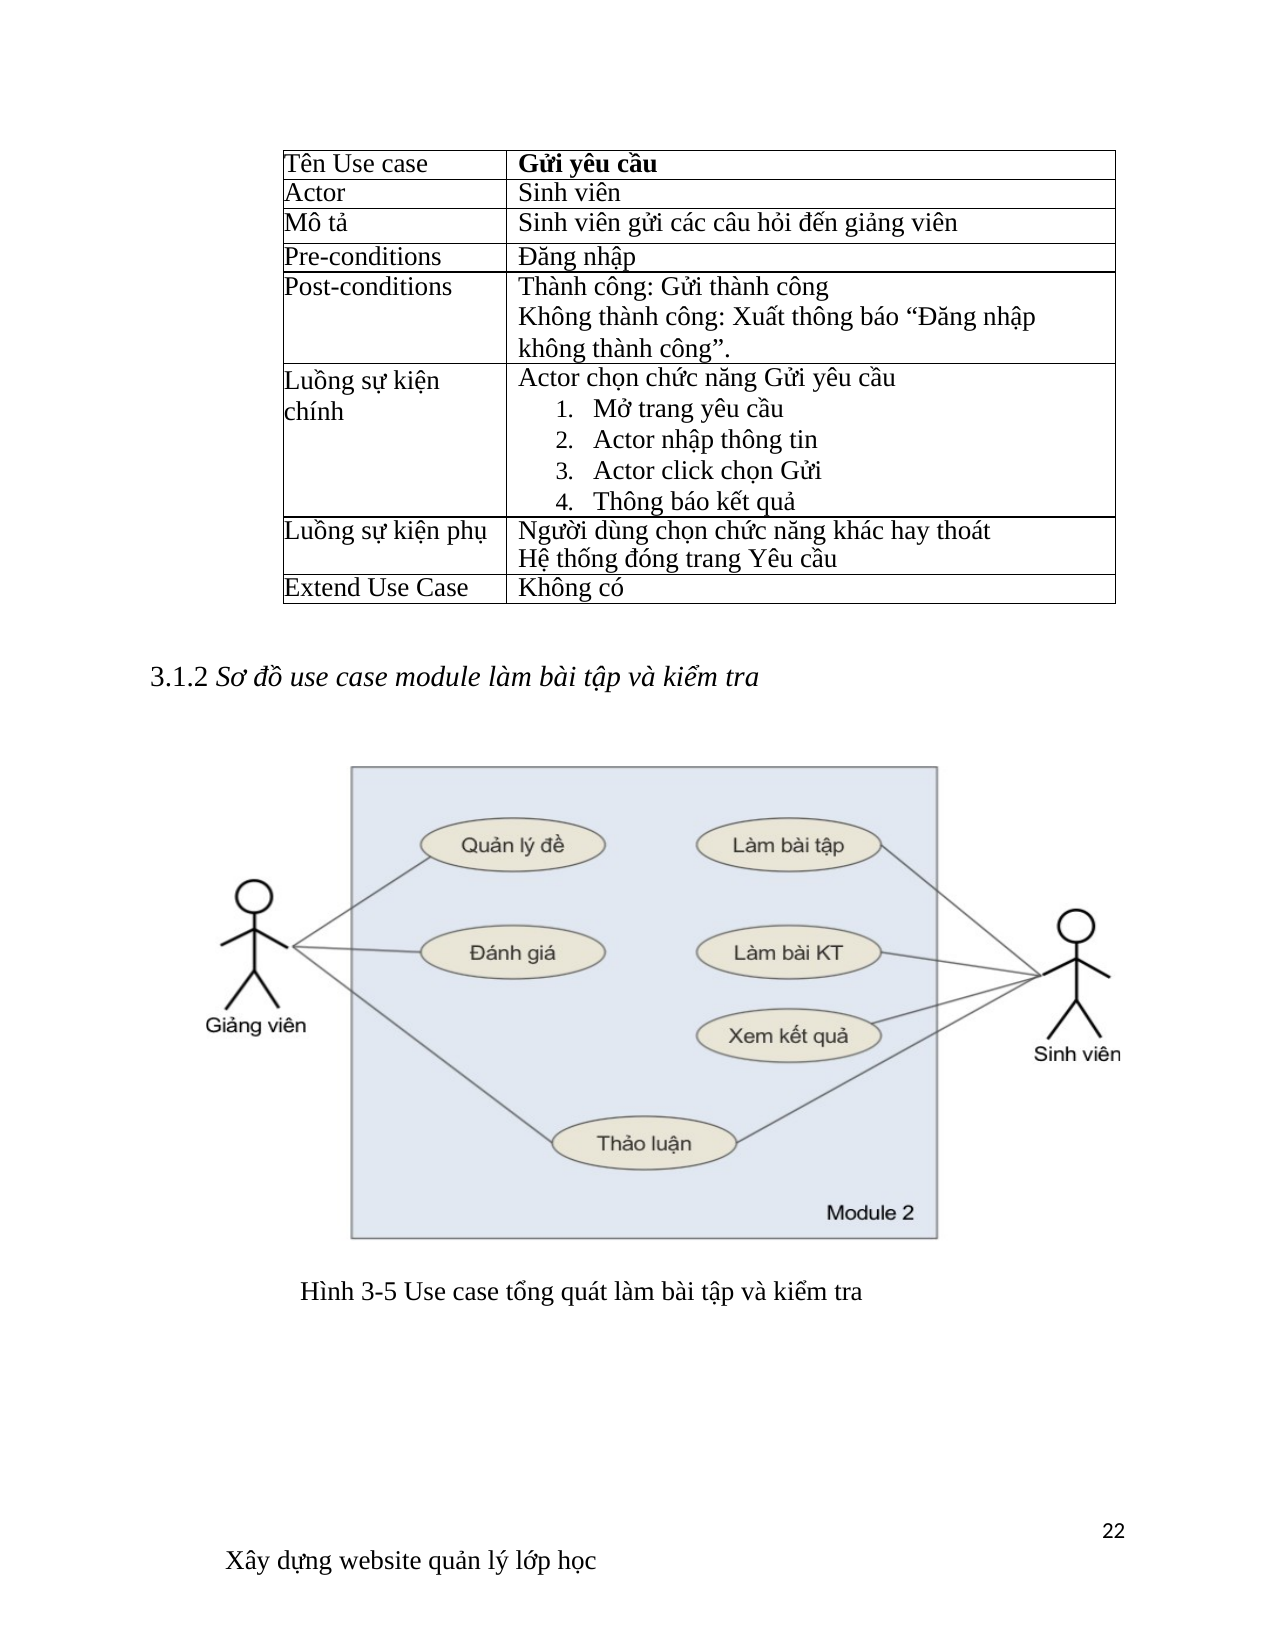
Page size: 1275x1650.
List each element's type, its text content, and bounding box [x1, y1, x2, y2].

table_cell Người dùng chọn chức năng khác hay thoát Hệ thống đóng trang Yêu cầu [507, 518, 1115, 574]
table_cell Luồng sự kiện phụ [284, 518, 506, 574]
table_cell Sinh viên gửi các câu hỏi đến giảng viên [507, 209, 1115, 243]
table_cell Đăng nhập [507, 244, 1115, 271]
table_cell Extend Use Case [284, 575, 506, 602]
subtitle Sơ đồ use case module làm bài tập và kiểm tra [150, 653, 1125, 695]
text Hình 3-5 Use case tổng quát làm bài tập và kiểm tra [300, 1275, 1125, 1306]
table_cell Luồng sự kiện chính [284, 364, 506, 516]
table_header Tên Use case [284, 151, 506, 179]
table_cell Actor [284, 180, 506, 208]
table_header Gửi yêu cầu [507, 151, 1115, 179]
table_cell Actor chọn chức năng Gửi yêu cầu Mở trang yêu cầu Actor nhập thông tin Actor click chọn Gửi Thông báo kết quả [507, 364, 1115, 516]
table_cell Post-conditions [284, 273, 506, 363]
table_cell Sinh viên [507, 180, 1115, 208]
table_cell Pre-conditions [284, 244, 506, 271]
picture [206, 766, 1121, 1241]
table_cell Không có [507, 575, 1115, 602]
table_cell Mô tả [284, 209, 506, 243]
table_cell Thành công: Gửi thành công Không thành công: Xuất thông báo “Đăng nhập không thành công”. [507, 273, 1115, 363]
